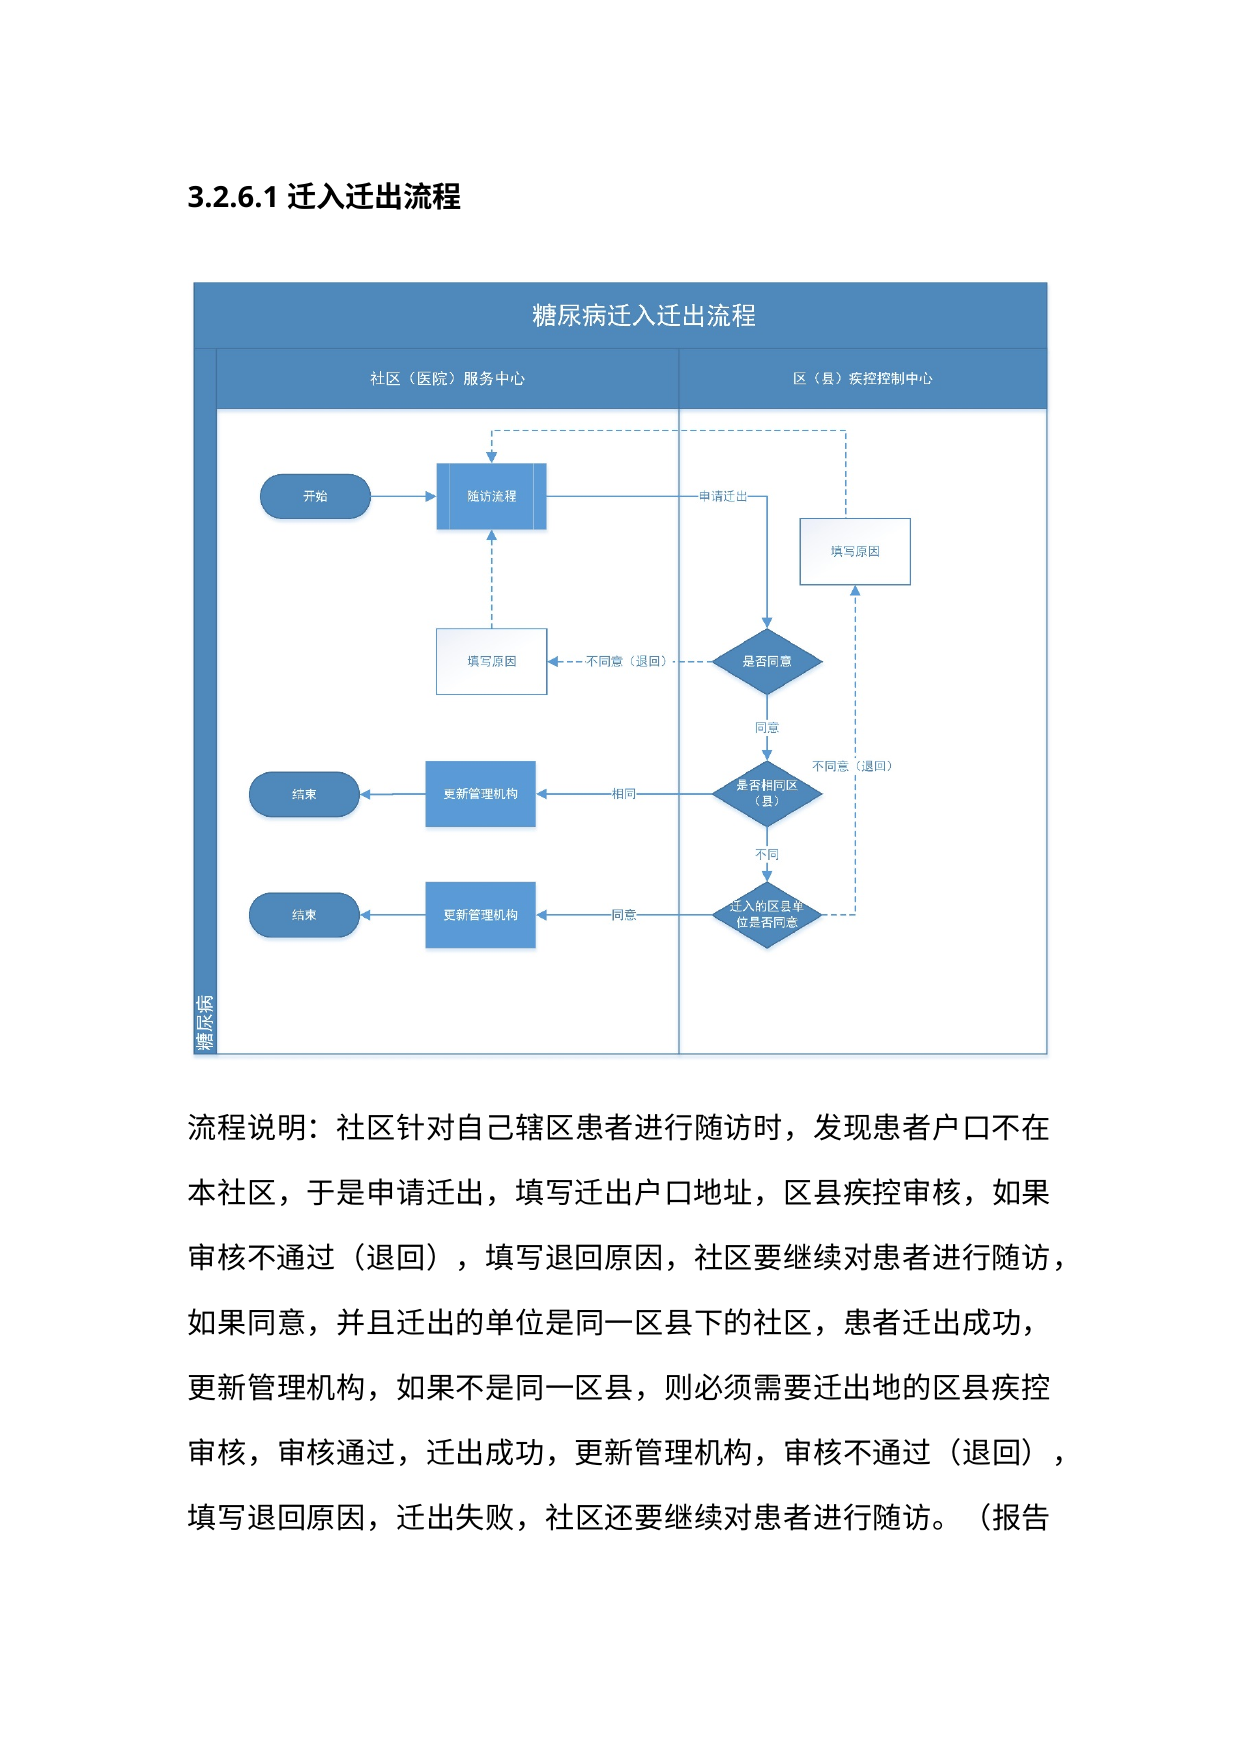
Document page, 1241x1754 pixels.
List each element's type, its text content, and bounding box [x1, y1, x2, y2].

subtitle 3.2.6.1 迁入迁出流程 [187, 162, 1053, 227]
picture [187, 280, 1053, 1062]
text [187, 1093, 1053, 1548]
